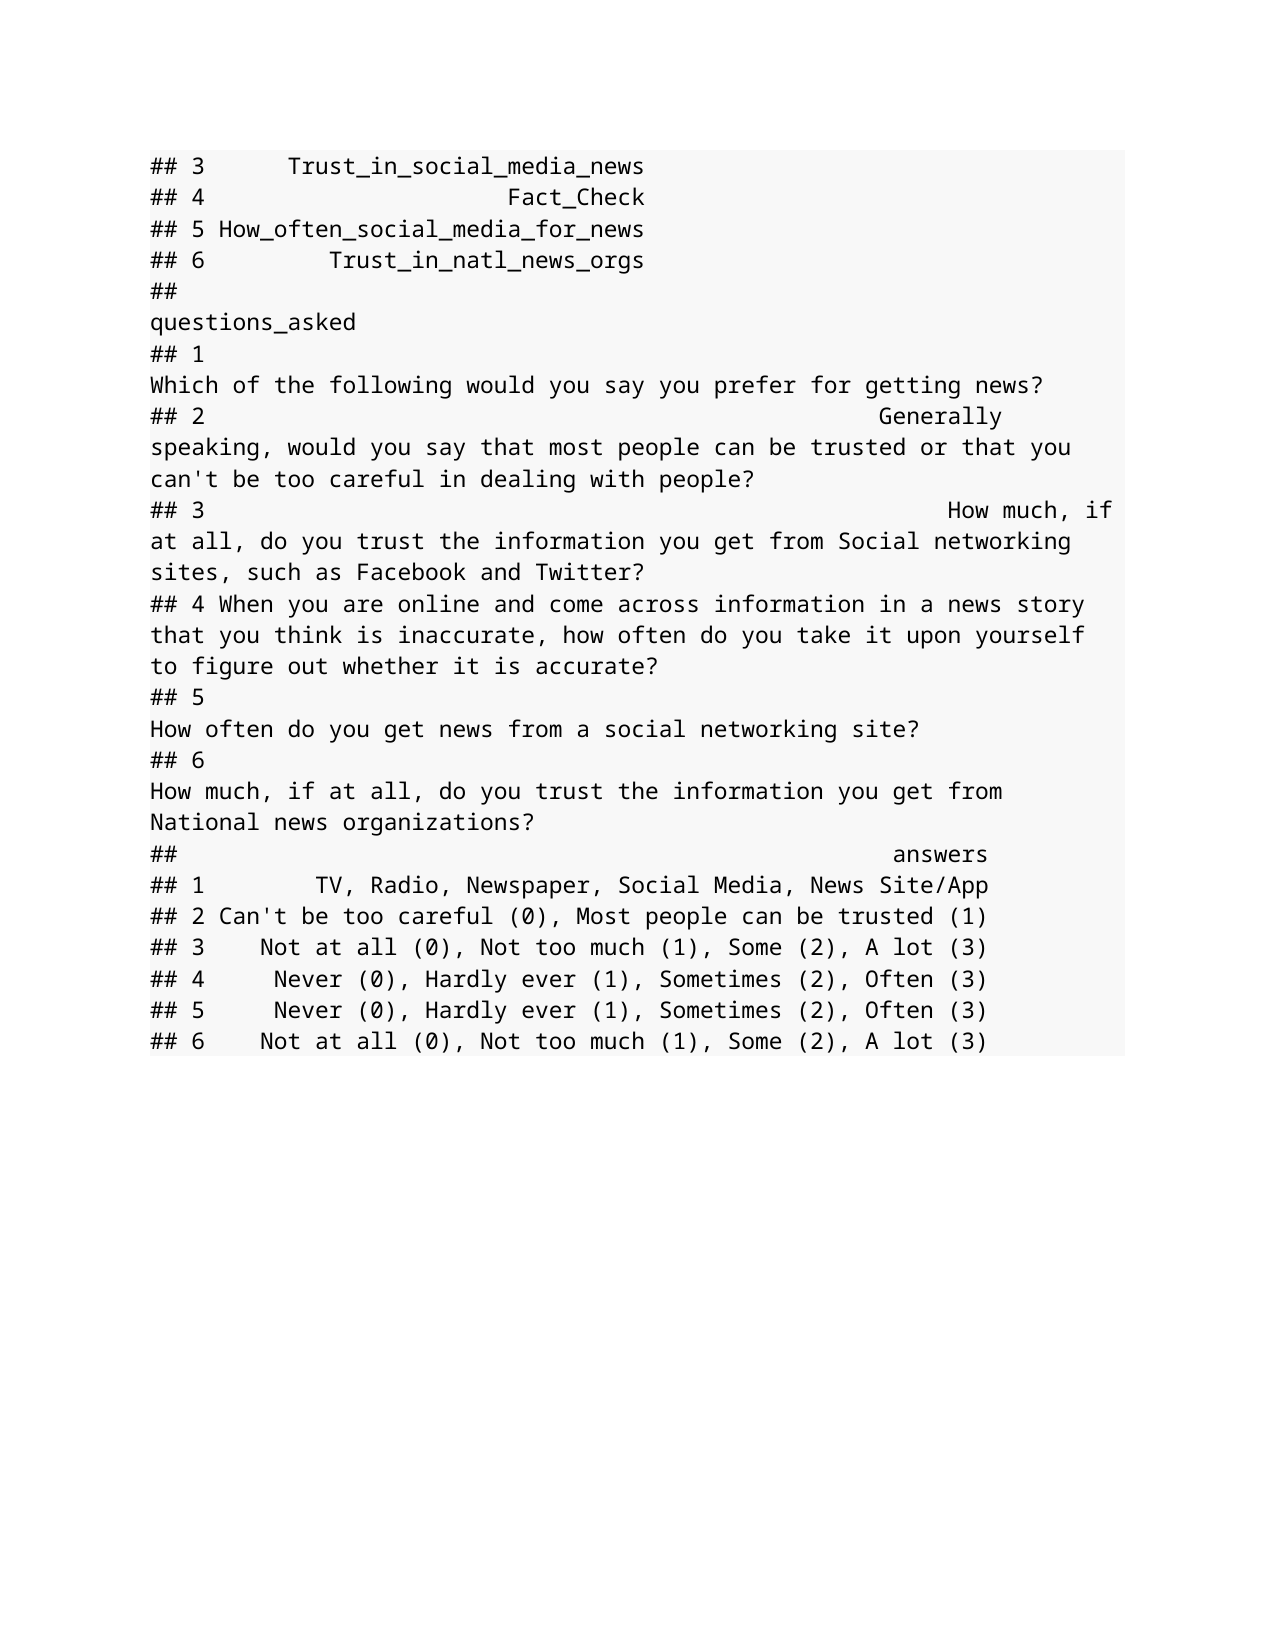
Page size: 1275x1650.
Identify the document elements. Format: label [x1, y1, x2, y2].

text [150, 150, 1125, 1056]
